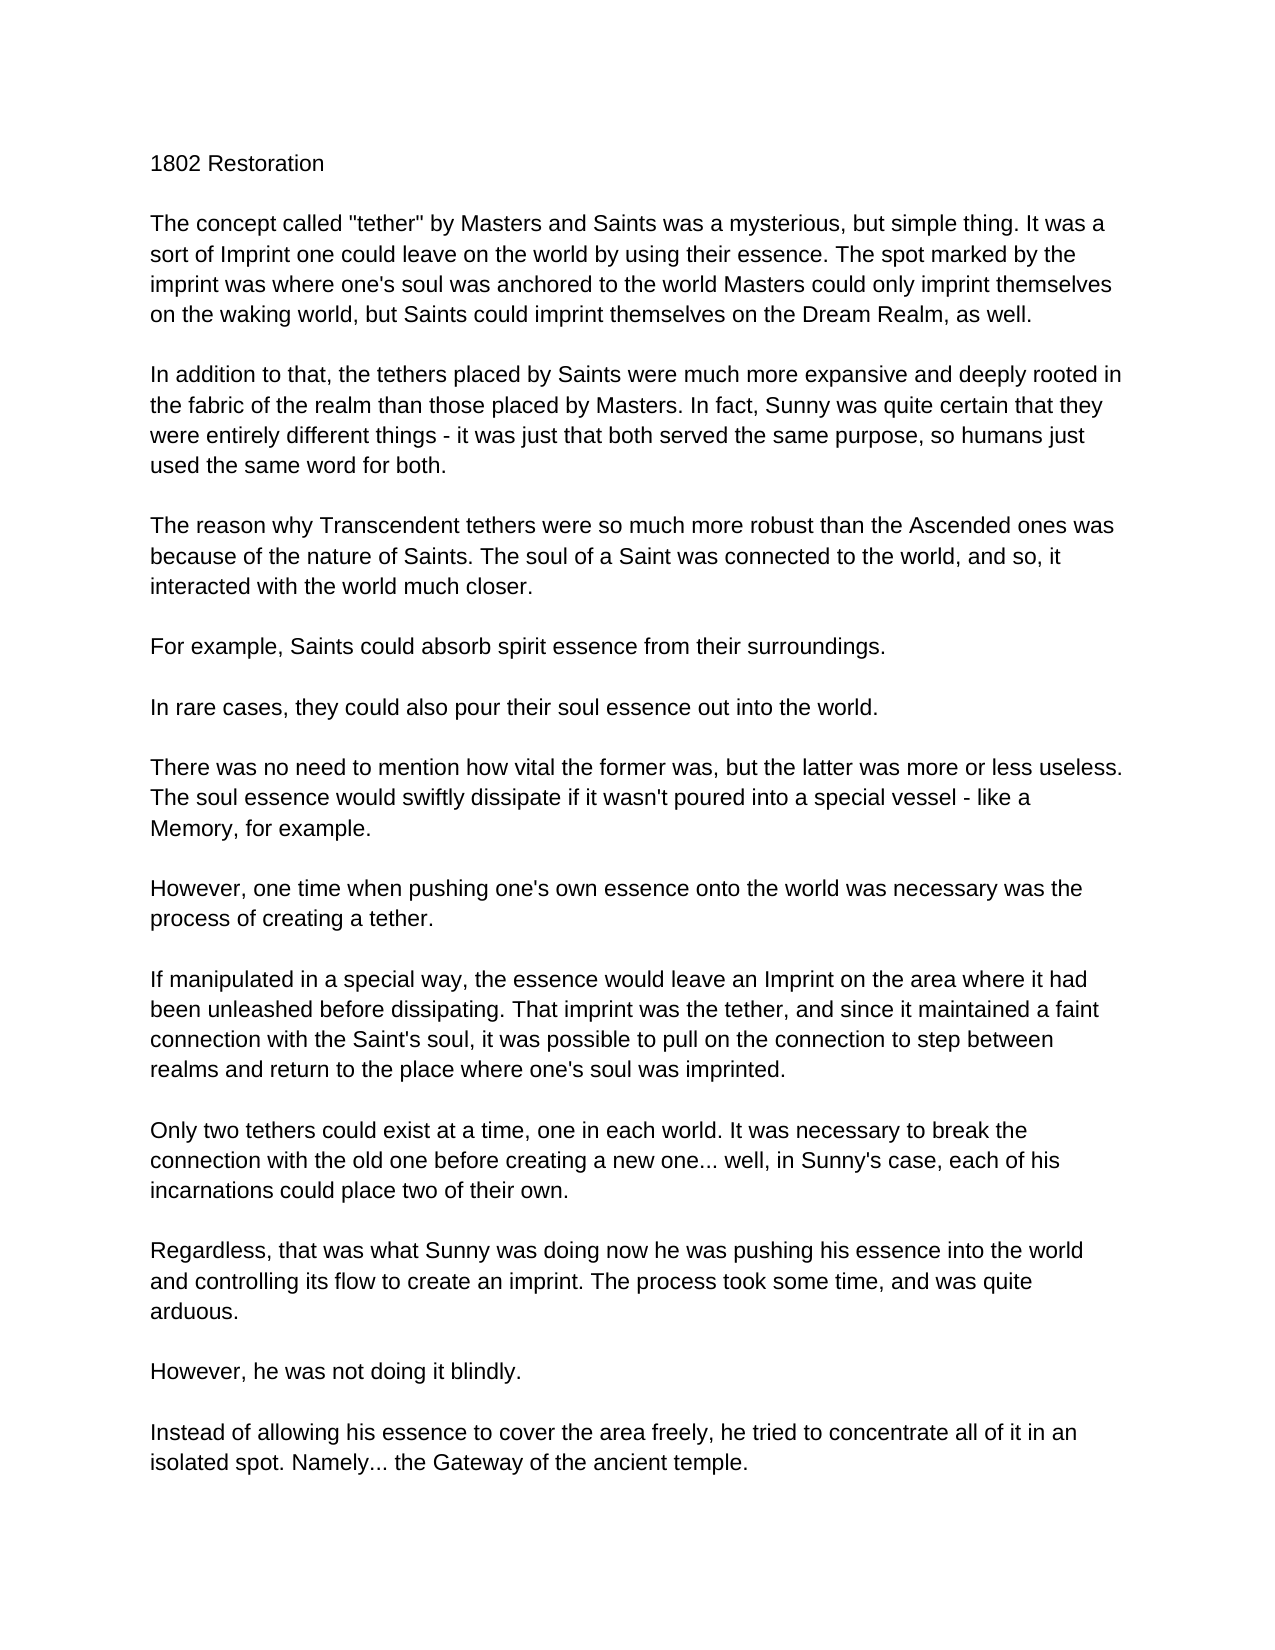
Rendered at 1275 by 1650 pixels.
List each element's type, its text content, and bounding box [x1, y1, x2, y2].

text The concept called "tether" by Masters and Saints was a mysterious, but simple thing. It was a sort of Imprint one could leave on the world by using their essence. The spot marked by the imprint was where one's soul was anchored to the world Masters could only imprint themselves on the waking world, but Saints could imprint themselves on the Dream Realm, as well. [150, 210, 1125, 327]
text However, he was not doing it blindly. [150, 1358, 1125, 1385]
text The reason why Transcendent tethers were so much more robust than the Ascended ones was because of the nature of Saints. The soul of a Saint was connected to the world, and so, it interacted with the world much closer. [150, 512, 1125, 599]
text 1802 Restoration [150, 150, 1125, 176]
text If manipulated in a special way, the essence would leave an Imprint on the area where it had been unleashed before dissipating. That imprint was the tether, and since it maintained a faint connection with the Saint's soul, it was possible to pull on the connection to step between realms and return to the place where one's soul was imprinted. [150, 966, 1125, 1083]
text Only two tethers could exist at a time, one in each world. It was necessary to break the connection with the old one before creating a new one... well, in Sunny's case, each of his incarnations could place two of their own. [150, 1117, 1125, 1203]
text Regardless, that was what Sunny was doing now he was pushing his essence into the world and controlling its flow to create an imprint. The process took some time, and was quite arduous. [150, 1237, 1125, 1324]
text In addition to that, the tethers placed by Saints were much more expansive and deeply rooted in the fabric of the realm than those placed by Masters. In fact, Sunny was quite certain that they were entirely different things - it was just that both served the same purpose, so humans just used the same word for both. [150, 361, 1125, 478]
text However, one time when pushing one's own essence onto the world was necessary was the process of creating a tether. [150, 875, 1125, 932]
text In rare cases, they could also pour their soul essence out into the world. [150, 694, 1125, 720]
text Instead of allowing his essence to cover the area freely, he tried to concentrate all of it in an isolated spot. Namely... the Gateway of the ancient temple. [150, 1419, 1125, 1475]
text There was no need to mention how vital the former was, but the latter was more or less useless. The soul essence would swiftly dissipate if it wasn't poured into a special vessel - like a Memory, for example. [150, 754, 1125, 841]
text For example, Saints could absorb spirit essence from their surroundings. [150, 633, 1125, 660]
